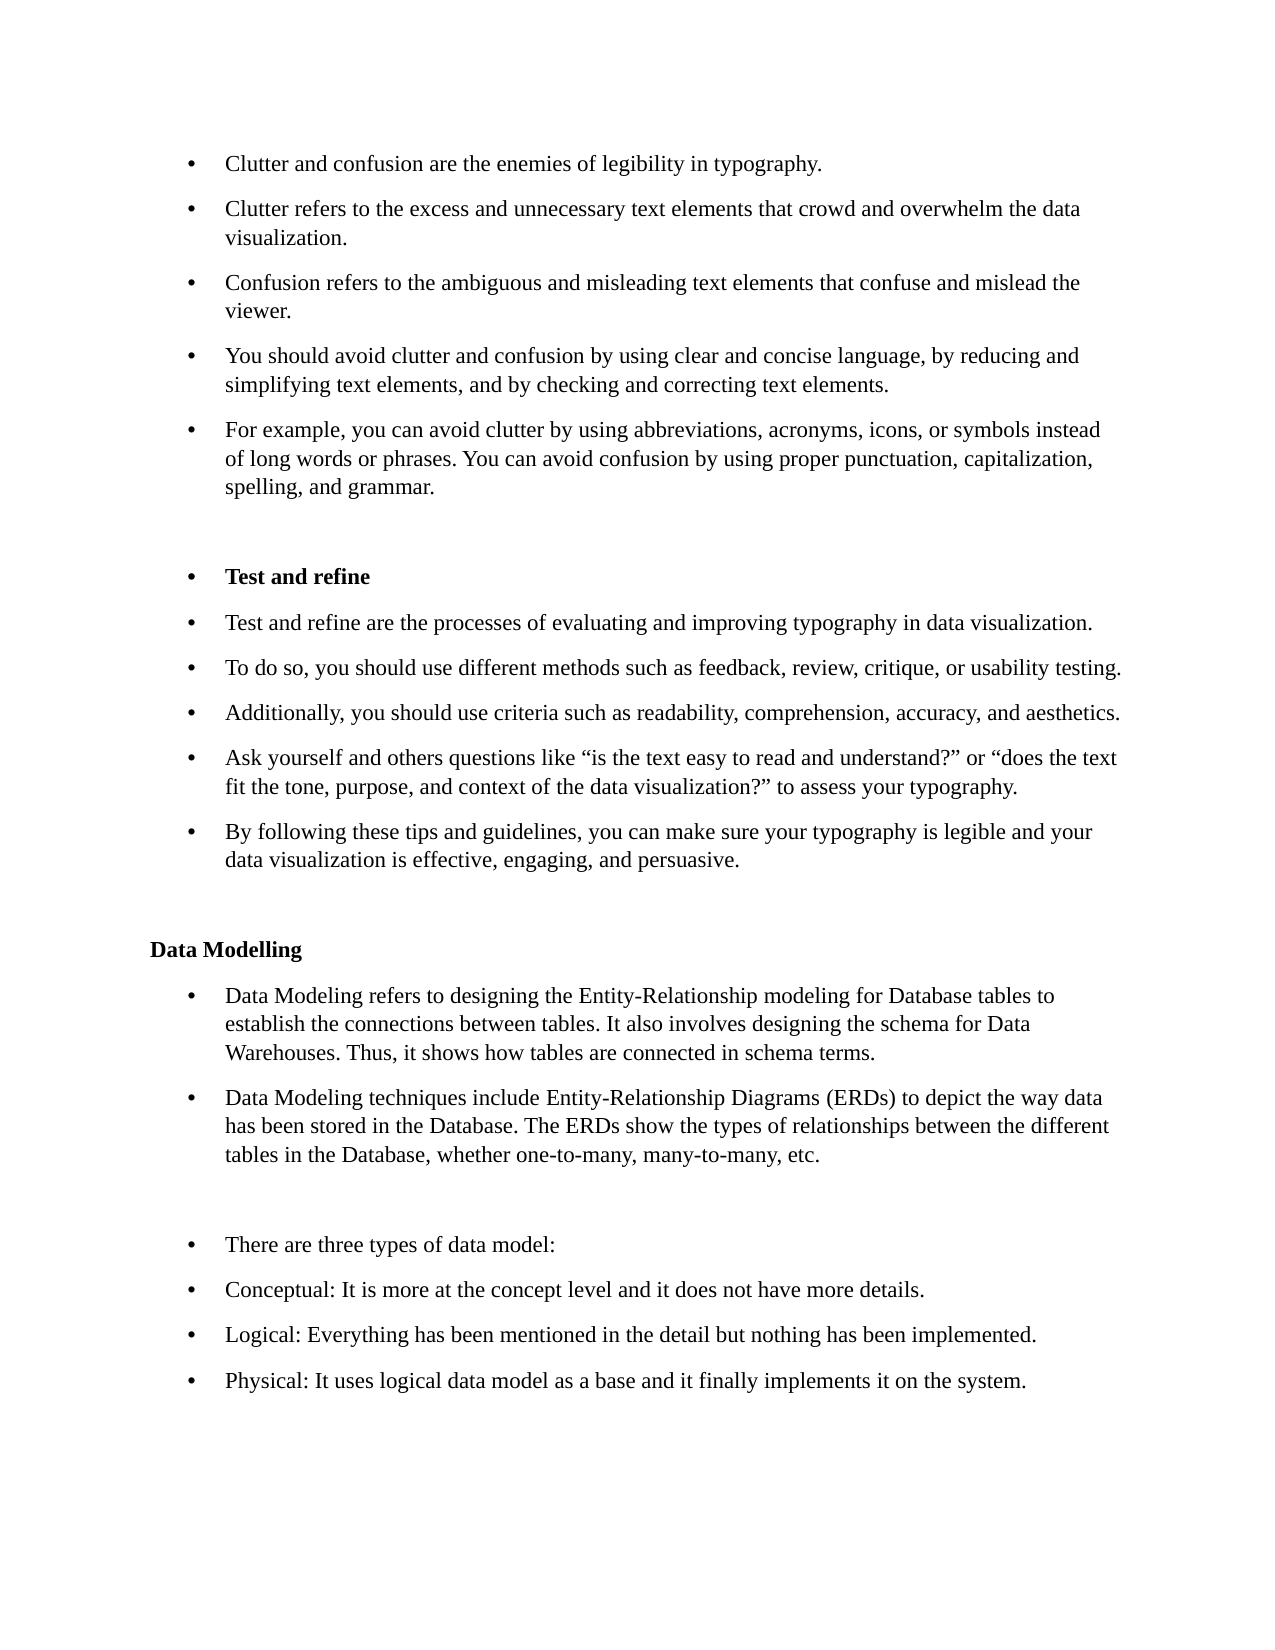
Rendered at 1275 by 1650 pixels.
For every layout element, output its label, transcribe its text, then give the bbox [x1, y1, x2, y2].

list Test and refine [187, 563, 1125, 590]
list Ask yourself and others questions like “is the text easy to read and understand?” or “does the text fit the tone, purpose, and context of the data visualization?” to assess your typography. [187, 744, 1125, 799]
list Additionally, you should use criteria such as readability, comprehension, accuracy, and aesthetics. [187, 699, 1125, 725]
text Data Modelling [150, 937, 1125, 963]
list Physical: It uses logical data model as a base and it finally implements it on the system. [187, 1367, 1125, 1393]
list By following these tips and guidelines, you can make sure your typography is legible and your data visualization is effective, engaging, and persuasive. [187, 818, 1125, 873]
list Test and refine are the processes of evaluating and improving typography in data visualization. [187, 608, 1125, 635]
list To do so, you should use different methods such as feedback, review, critique, or usability testing. [187, 654, 1125, 680]
list Clutter and confusion are the enemies of legibility in typography. [187, 150, 1125, 176]
list You should avoid clutter and confusion by using clear and concise language, by reducing and simplifying text elements, and by checking and correcting text elements. [187, 342, 1125, 397]
list Conceptual: It is more at the concept level and it does not have more details. [187, 1276, 1125, 1303]
list Clutter refers to the excess and unnecessary text elements that crowd and overwhelm the data visualization. [187, 195, 1125, 250]
list Data Modeling refers to designing the Entity-Relationship modeling for Database tables to establish the connections between tables. It also involves designing the schema for Data Warehouses. Thus, it shows how tables are connected in schema terms. [187, 982, 1125, 1065]
list There are three types of data model: [187, 1231, 1125, 1257]
list Data Modeling techniques include Entity-Relationship Diagrams (ERDs) to depict the way data has been stored in the Database. The ERDs show the types of relationships between the different tables in the Database, whether one-to-many, many-to-many, etc. [187, 1084, 1125, 1167]
list Confusion refers to the ambiguous and misleading text elements that confuse and mislead the viewer. [187, 269, 1125, 324]
list For example, you can avoid clutter by using abbreviations, acronyms, icons, or symbols instead of long words or phrases. You can avoid confusion by using proper punctuation, capitalization, spelling, and grammar. [187, 416, 1125, 499]
list Logical: Everything has been mentioned in the detail but nothing has been implemented. [187, 1321, 1125, 1348]
